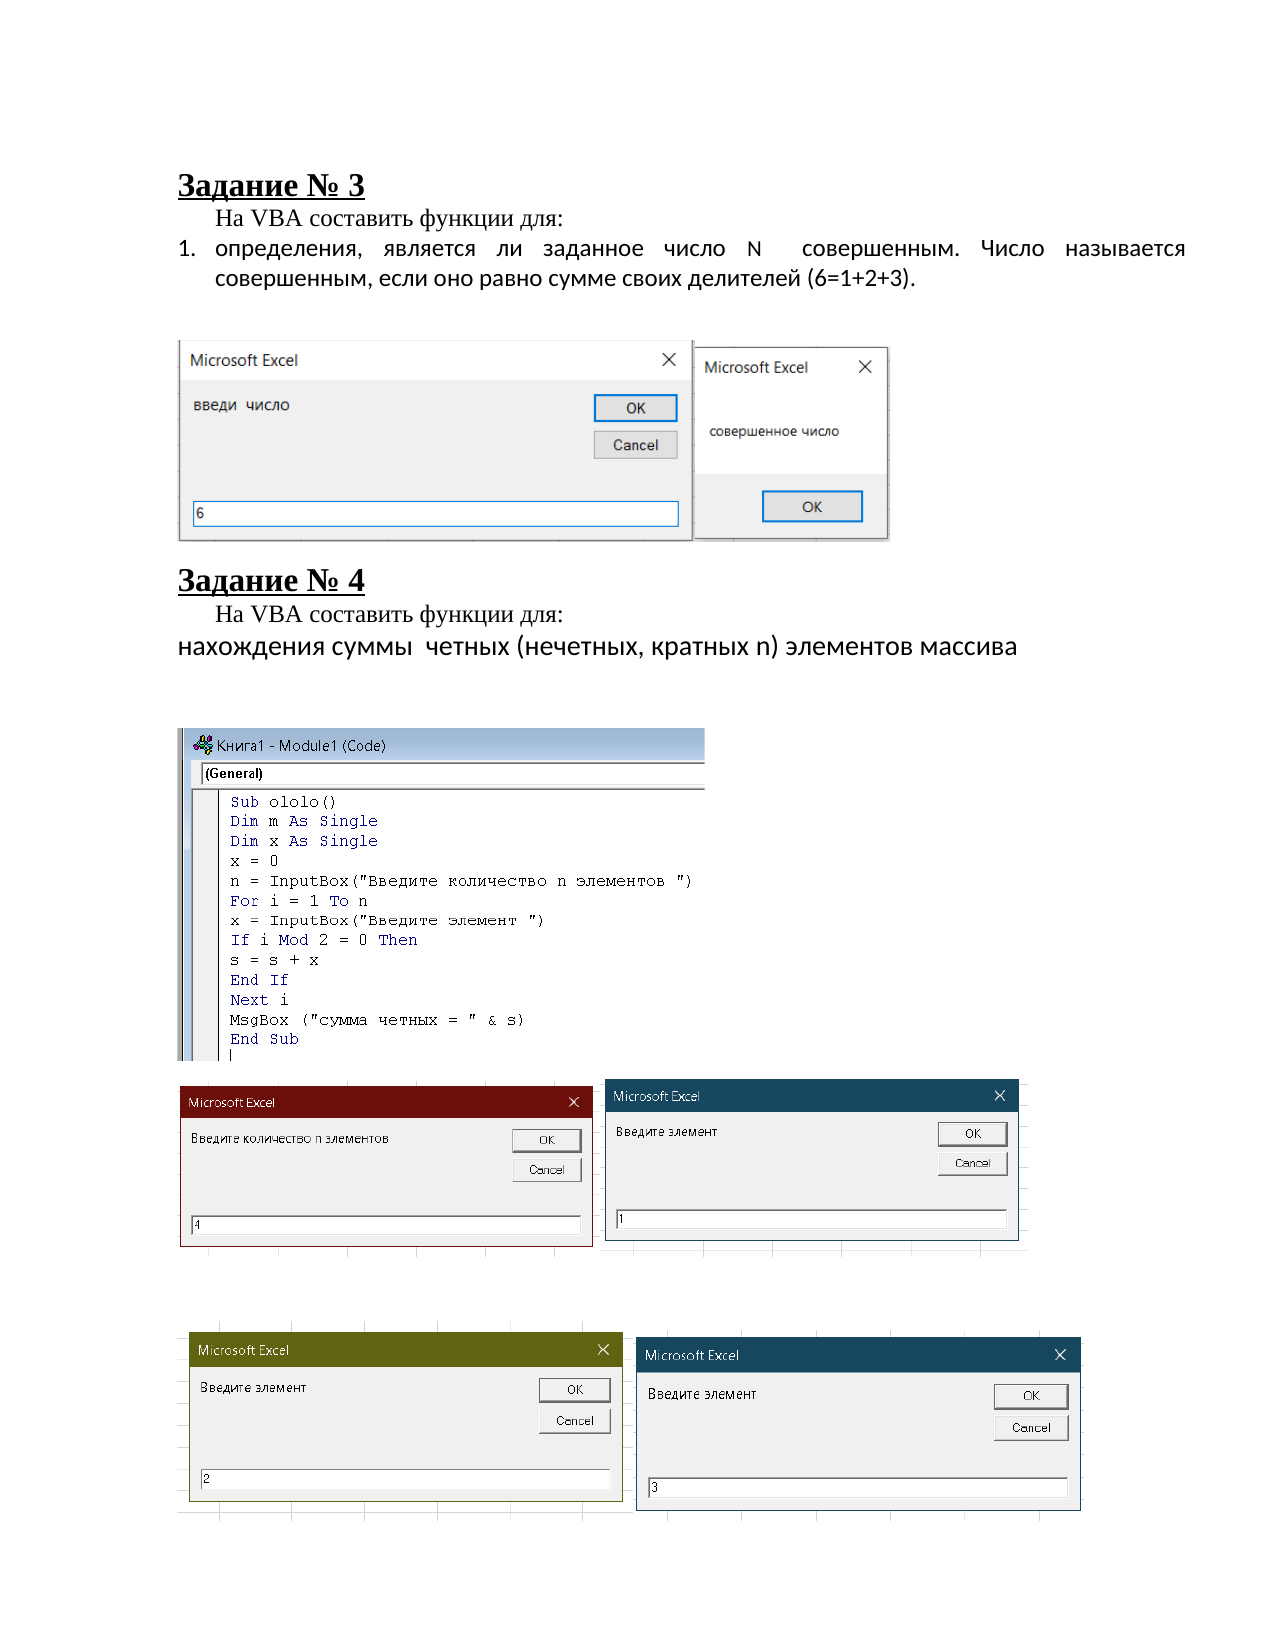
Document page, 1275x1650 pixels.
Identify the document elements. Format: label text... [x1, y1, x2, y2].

text нахождения суммы четных (нечетных, кратных n) элементов массива [177, 627, 1186, 662]
title На VBA составить функции для: [177, 203, 1186, 232]
picture [177, 728, 705, 1061]
picture [177, 1321, 1085, 1521]
text Задание № 4 [177, 560, 1186, 599]
list определения, является ли заданное число N совершенным. Число называется совершенным, если оно равно сумме своих делителей (6=1+2+3). [177, 232, 1186, 293]
picture [177, 1079, 1029, 1257]
title На VBA составить функции для: [177, 599, 1186, 627]
text Задание № 3 [177, 165, 1186, 203]
picture [177, 340, 891, 542]
